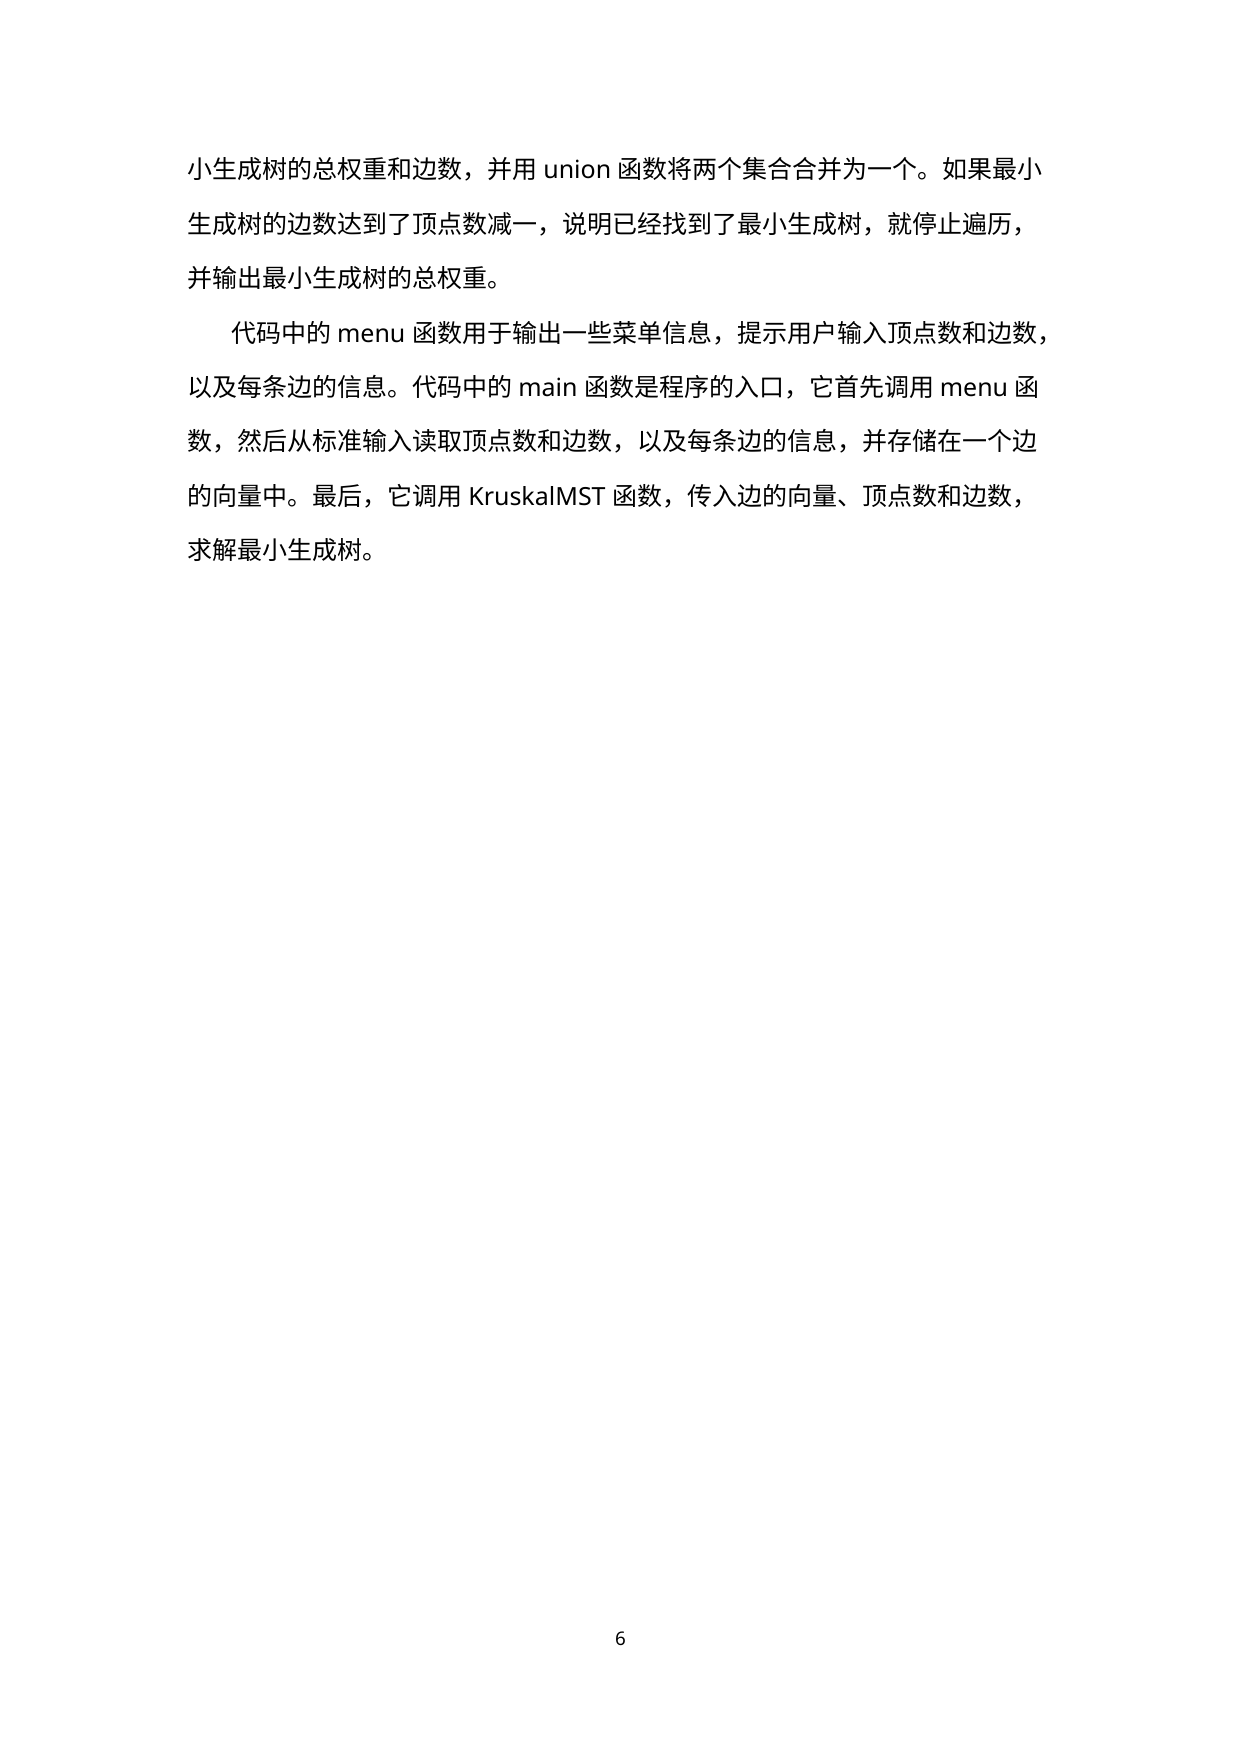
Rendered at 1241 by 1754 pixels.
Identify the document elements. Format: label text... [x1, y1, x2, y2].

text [187, 150, 1053, 295]
text 代码中的 menu 函数用于输出一些菜单信息，提示用户输入顶点数和边数，以及每条边的信息。代码中的 main 函数是程序的入口，它首先调用 menu 函数，然后从标准输入读取顶点数和边数，以及每条边的信息，并存储在一个边的向量中。最后，它调用 KruskalMST 函数，传入边的向量、顶点数和边数，求解最小生成树。 [187, 313, 1053, 567]
